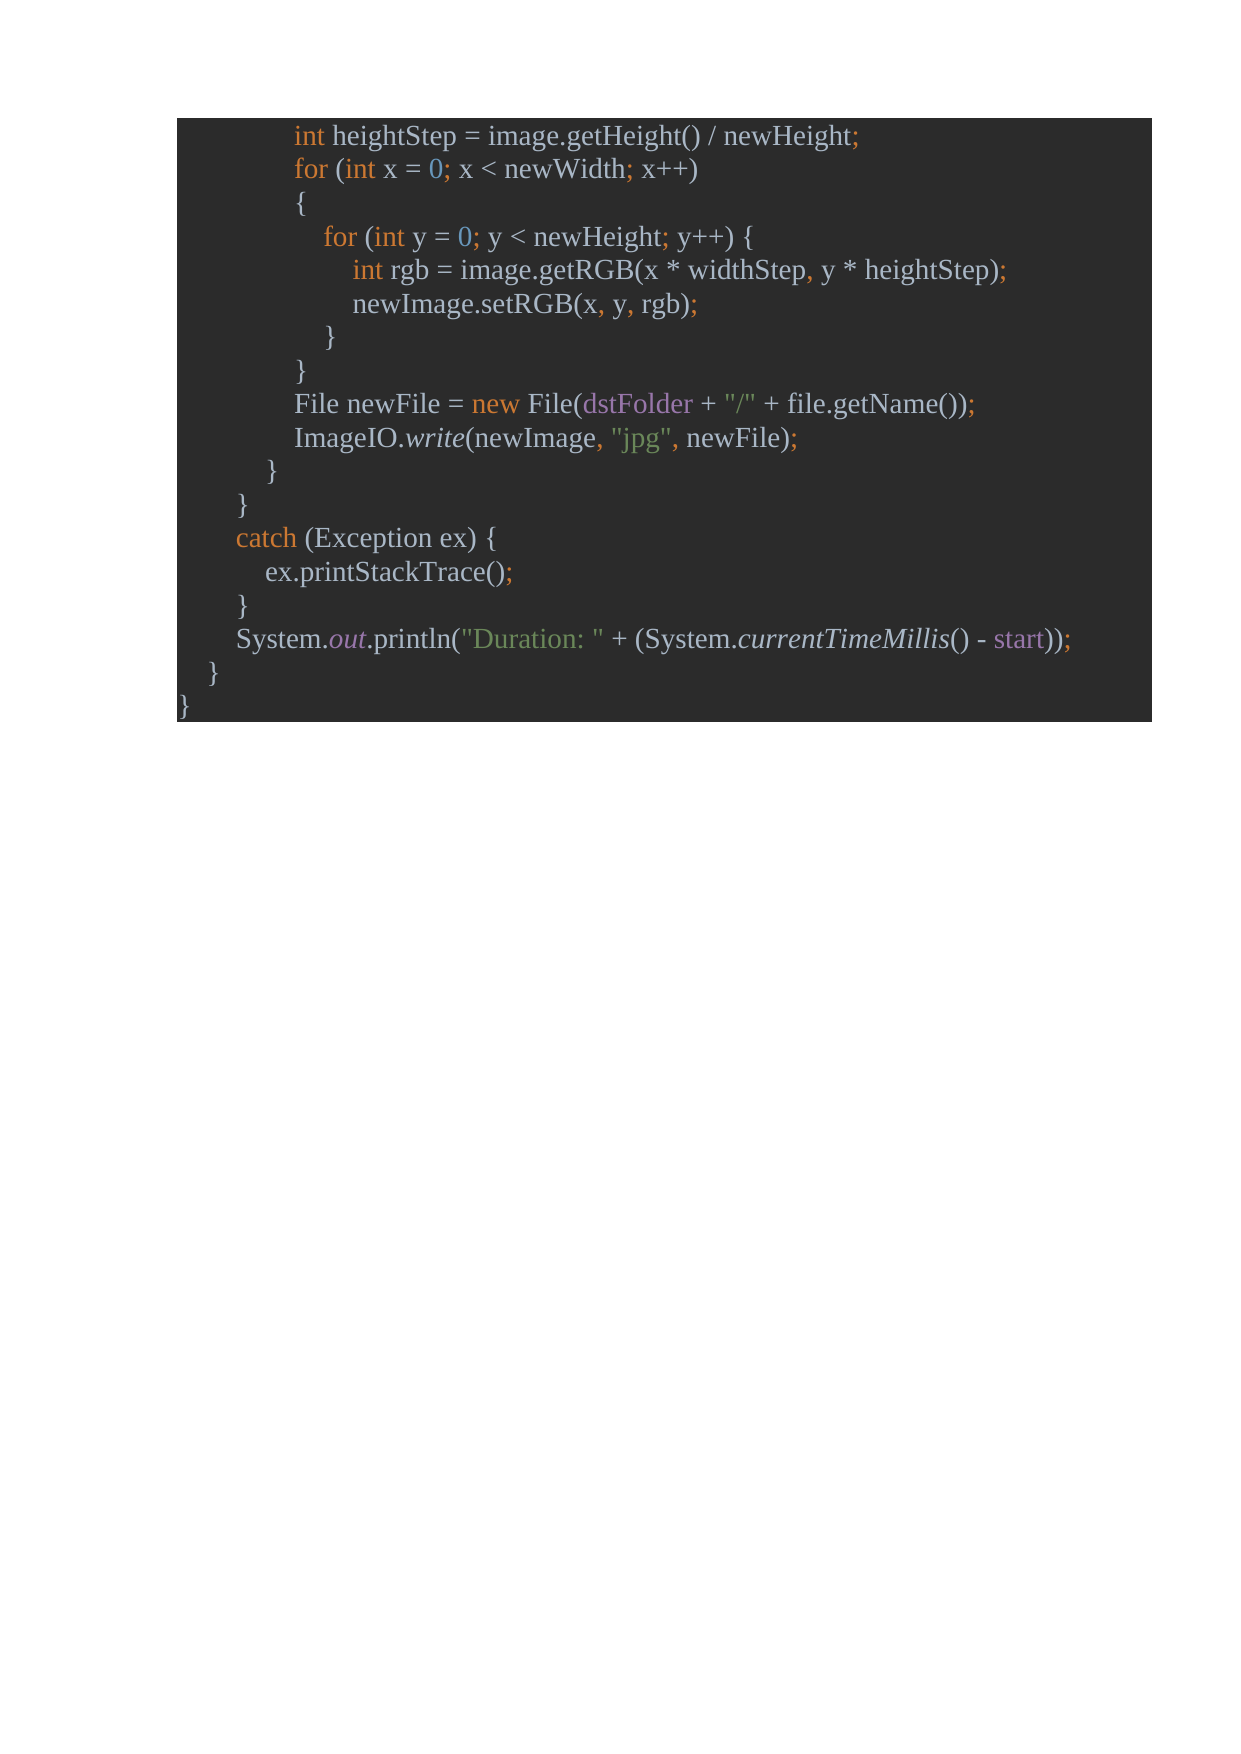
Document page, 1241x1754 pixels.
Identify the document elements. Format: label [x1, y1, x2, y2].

text [177, 118, 1152, 722]
